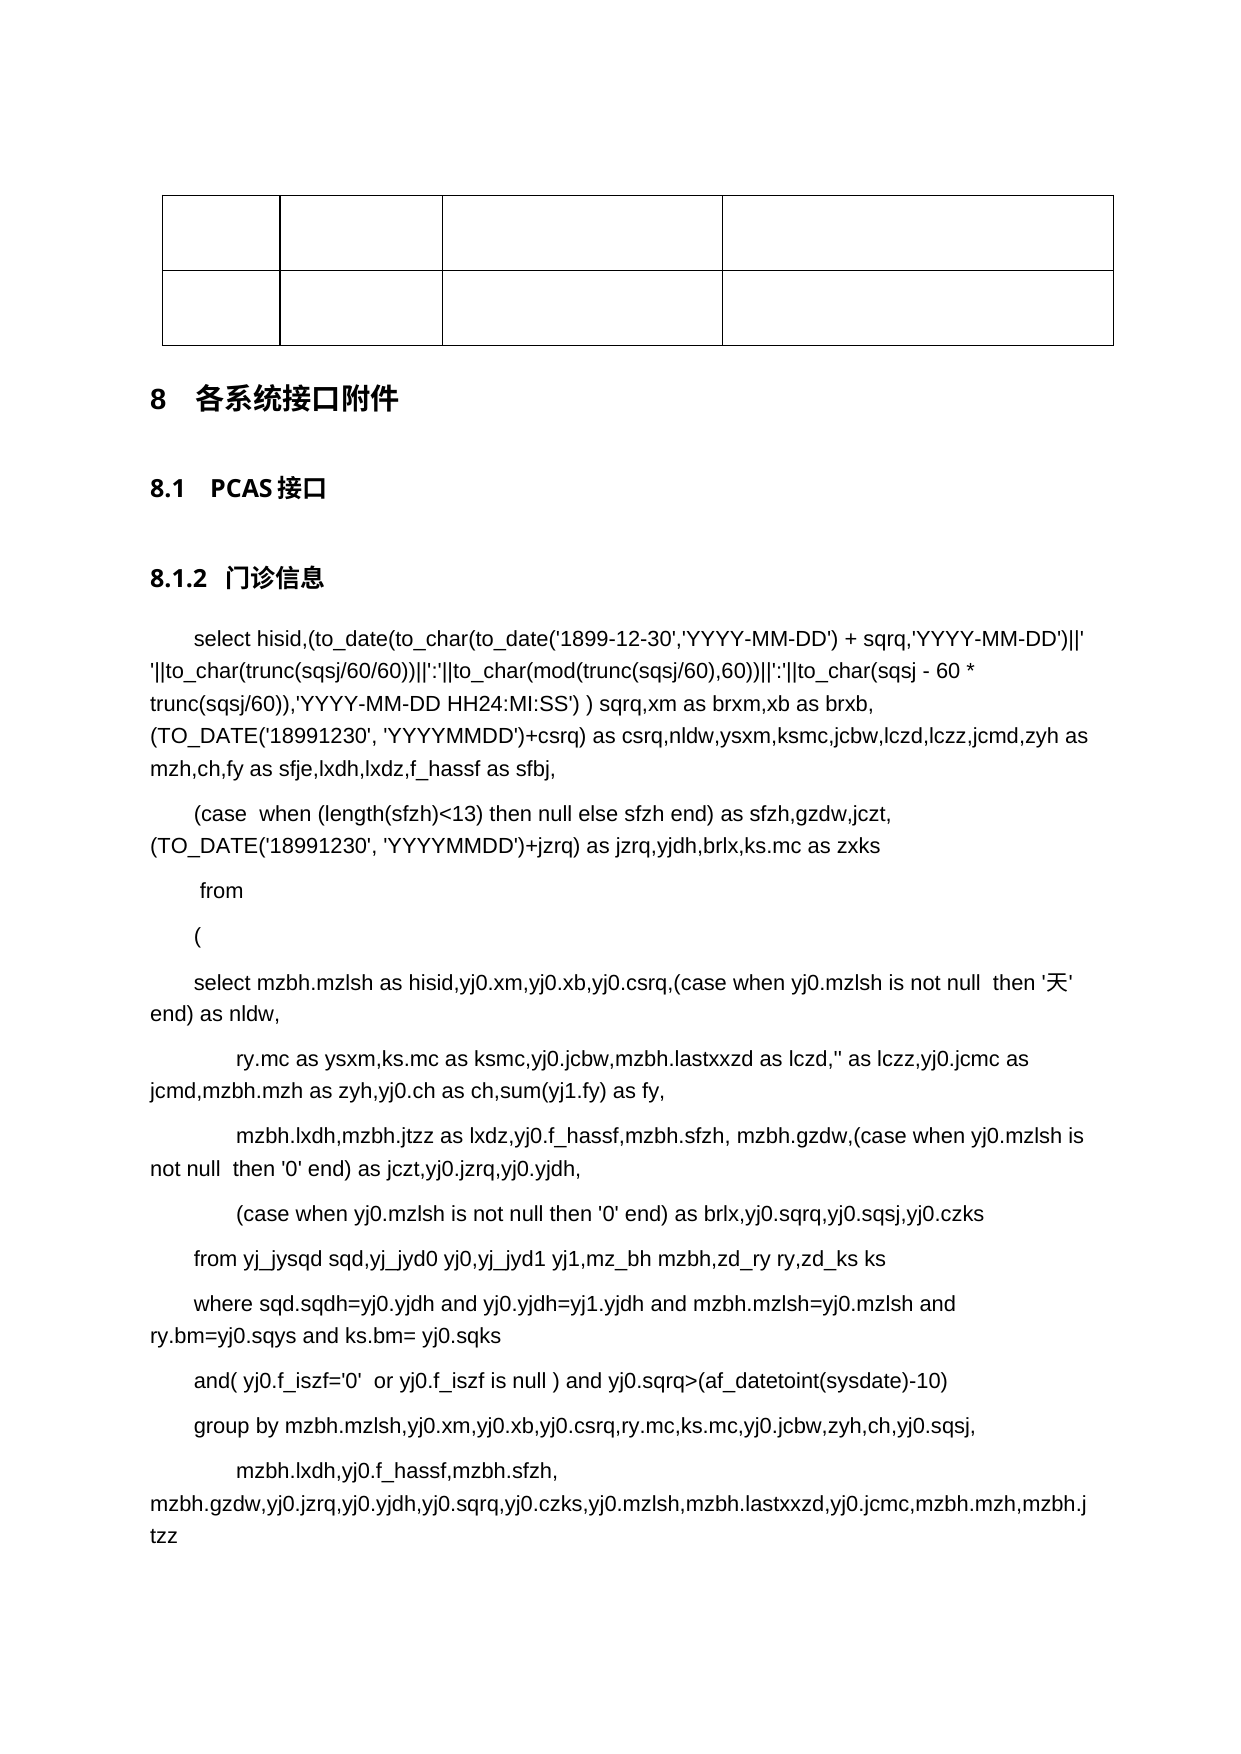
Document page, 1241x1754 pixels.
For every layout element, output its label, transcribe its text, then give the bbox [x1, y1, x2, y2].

table_cell [163, 271, 279, 344]
text ry.mc as ysxm,ks.mc as ksmc,yj0.jcbw,mzbh.lastxxzd as lczd,'' as lczz,yj0.jcmc as jcmd,mzbh.mzh as zyh,yj0.ch as ch,sum(yj1.fy) as fy, [150, 1042, 1090, 1107]
table_cell [723, 196, 1113, 269]
text (case when (length(sfzh)<13) then null else sfzh end) as sfzh,gzdw,jczt,(TO_DATE('18991230', 'YYYYMMDD')+jzrq) as jzrq,yjdh,brlx,ks.mc as zxks [150, 797, 1090, 862]
text from [150, 874, 1090, 907]
text ( [150, 919, 1090, 952]
subtitle 门诊信息 [150, 544, 1090, 609]
table_cell [443, 196, 722, 269]
text from yj_jysqd sqd,yj_jyd0 yj0,yj_jyd1 yj1,mz_bh mzbh,zd_ry ry,zd_ks ks [150, 1242, 1090, 1274]
table_cell [443, 271, 722, 344]
table_cell [281, 196, 442, 269]
table_cell [281, 271, 442, 344]
text where sqd.sqdh=yj0.yjdh and yj0.yjdh=yj1.yjdh and mzbh.mzlsh=yj0.mzlsh and ry.bm=yj0.sqys and ks.bm= yj0.sqks [150, 1287, 1090, 1352]
text (case when yj0.mzlsh is not null then '0' end) as brlx,yj0.sqrq,yj0.sqsj,yj0.czks [150, 1197, 1090, 1229]
table_cell [723, 271, 1113, 344]
text and( yj0.f_iszf='0' or yj0.f_iszf is null ) and yj0.sqrq>(af_datetoint(sysdate)-10) [150, 1364, 1090, 1397]
table_cell [163, 196, 279, 269]
text mzbh.lxdh,yj0.f_hassf,mzbh.sfzh, mzbh.gzdw,yj0.jzrq,yj0.yjdh,yj0.sqrq,yj0.czks,yj0.mzlsh,mzbh.lastxxzd,yj0.jcmc,mzbh.mzh,mzbh.jtzz [150, 1454, 1090, 1552]
text group by mzbh.mzlsh,yj0.xm,yj0.xb,yj0.csrq,ry.mc,ks.mc,yj0.jcbw,zyh,ch,yj0.sqsj, [150, 1409, 1090, 1442]
subtitle PCAS接口 [150, 454, 1090, 519]
text select hisid,(to_date(to_char(to_date('1899-12-30','YYYY-MM-DD') + sqrq,'YYYY-MM-DD')||' '||to_char(trunc(sqsj/60/60))||':'||to_char(mod(trunc(sqsj/60),60))||':'||to_char(sqsj - 60 * trunc(sqsj/60)),'YYYY-MM-DD HH24:MI:SS') ) sqrq,xm as brxm,xb as brxb,(TO_DATE('18991230', 'YYYYMMDD')+csrq) as csrq,nldw,ysxm,ksmc,jcbw,lczd,lczz,jcmd,zyh as mzh,ch,fy as sfje,lxdh,lxdz,f_hassf as sfbj, [150, 622, 1090, 784]
subtitle 各系统接口附件 [150, 364, 1090, 429]
text mzbh.lxdh,mzbh.jtzz as lxdz,yj0.f_hassf,mzbh.sfzh, mzbh.gzdw,(case when yj0.mzlsh is not null then '0' end) as jczt,yj0.jzrq,yj0.yjdh, [150, 1119, 1090, 1184]
text select mzbh.mzlsh as hisid,yj0.xm,yj0.xb,yj0.csrq,(case when yj0.mzlsh is not null then '天' end) as nldw, [150, 964, 1090, 1029]
